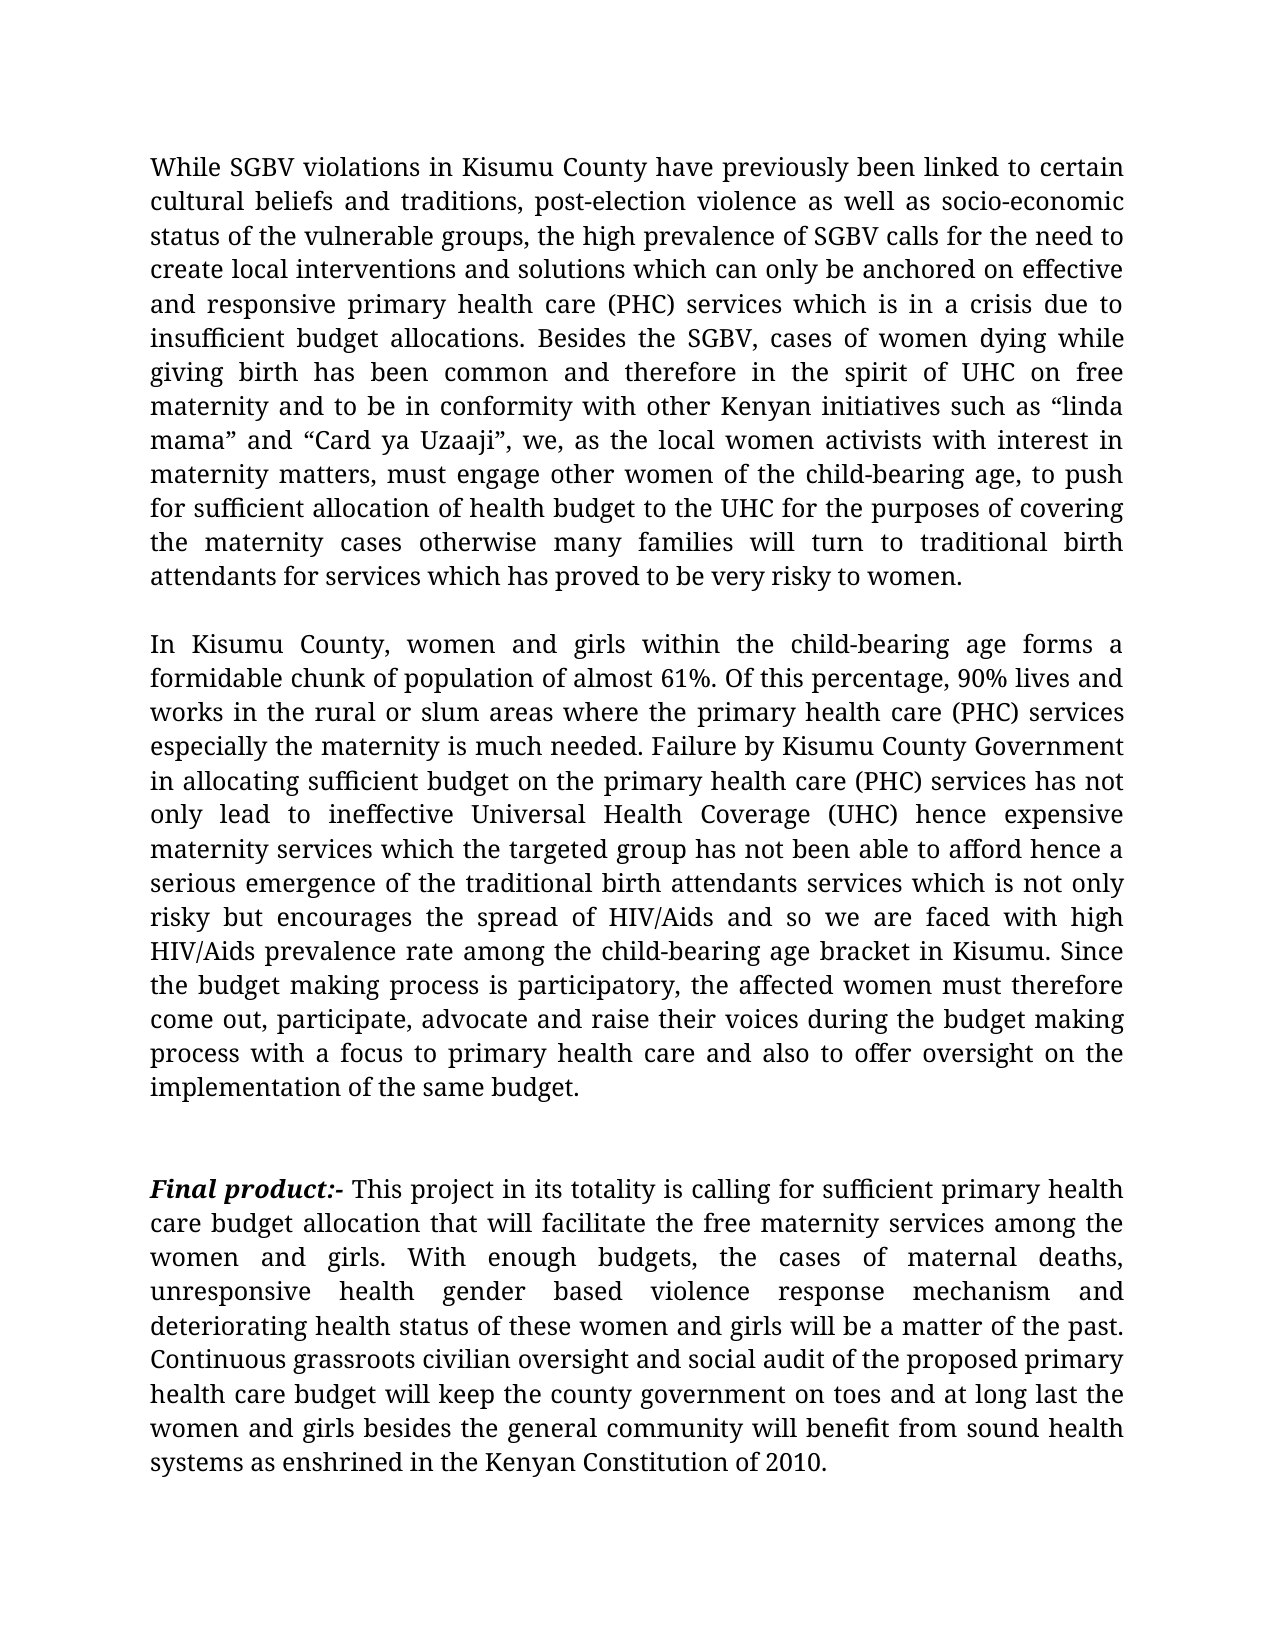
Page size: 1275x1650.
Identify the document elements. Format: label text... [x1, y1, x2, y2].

text In Kisumu County, women and girls within the child-bearing age forms a formidable chunk of population of almost 61%. Of this percentage, 90% lives and works in the rural or slum areas where the primary health care (PHC) services especially the maternity is much needed. Failure by Kisumu County Government in allocating sufficient budget on the primary health care (PHC) services has not only lead to ineffective Universal Health Coverage (UHC) hence expensive maternity services which the targeted group has not been able to afford hence a serious emergence of the traditional birth attendants services which is not only risky but encourages the spread of HIV/Aids and so we are faced with high HIV/Aids prevalence rate among the child-bearing age bracket in Kisumu. Since the budget making process is participatory, the affected women must therefore come out, participate, advocate and raise their voices during the budget making process with a focus to primary health care and also to offer oversight on the implementation of the same budget. [150, 627, 1125, 1104]
text Final product:- This project in its totality is calling for sufficient primary health care budget allocation that will facilitate the free maternity services among the women and girls. With enough budgets, the cases of maternal deaths, unresponsive health gender based violence response mechanism and deteriorating health status of these women and girls will be a matter of the past. Continuous grassroots civilian oversight and social audit of the proposed primary health care budget will keep the county government on toes and at long last the women and girls besides the general community will benefit from sound health systems as enshrined in the Kenyan Constitution of 2010. [150, 1172, 1125, 1478]
text While SGBV violations in Kisumu County have previously been linked to certain cultural beliefs and traditions, post-election violence as well as socio-economic status of the vulnerable groups, the high prevalence of SGBV calls for the need to create local interventions and solutions which can only be anchored on effective and responsive primary health care (PHC) services which is in a crisis due to insufficient budget allocations. Besides the SGBV, cases of women dying while giving birth has been common and therefore in the spirit of UHC on free maternity and to be in conformity with other Kenyan initiatives such as “linda mama” and “Card ya Uzaaji”, we, as the local women activists with interest in maternity matters, must engage other women of the child-bearing age, to push for sufficient allocation of health budget to the UHC for the purposes of covering the maternity cases otherwise many families will turn to traditional birth attendants for services which has proved to be very risky to women. [150, 150, 1125, 593]
